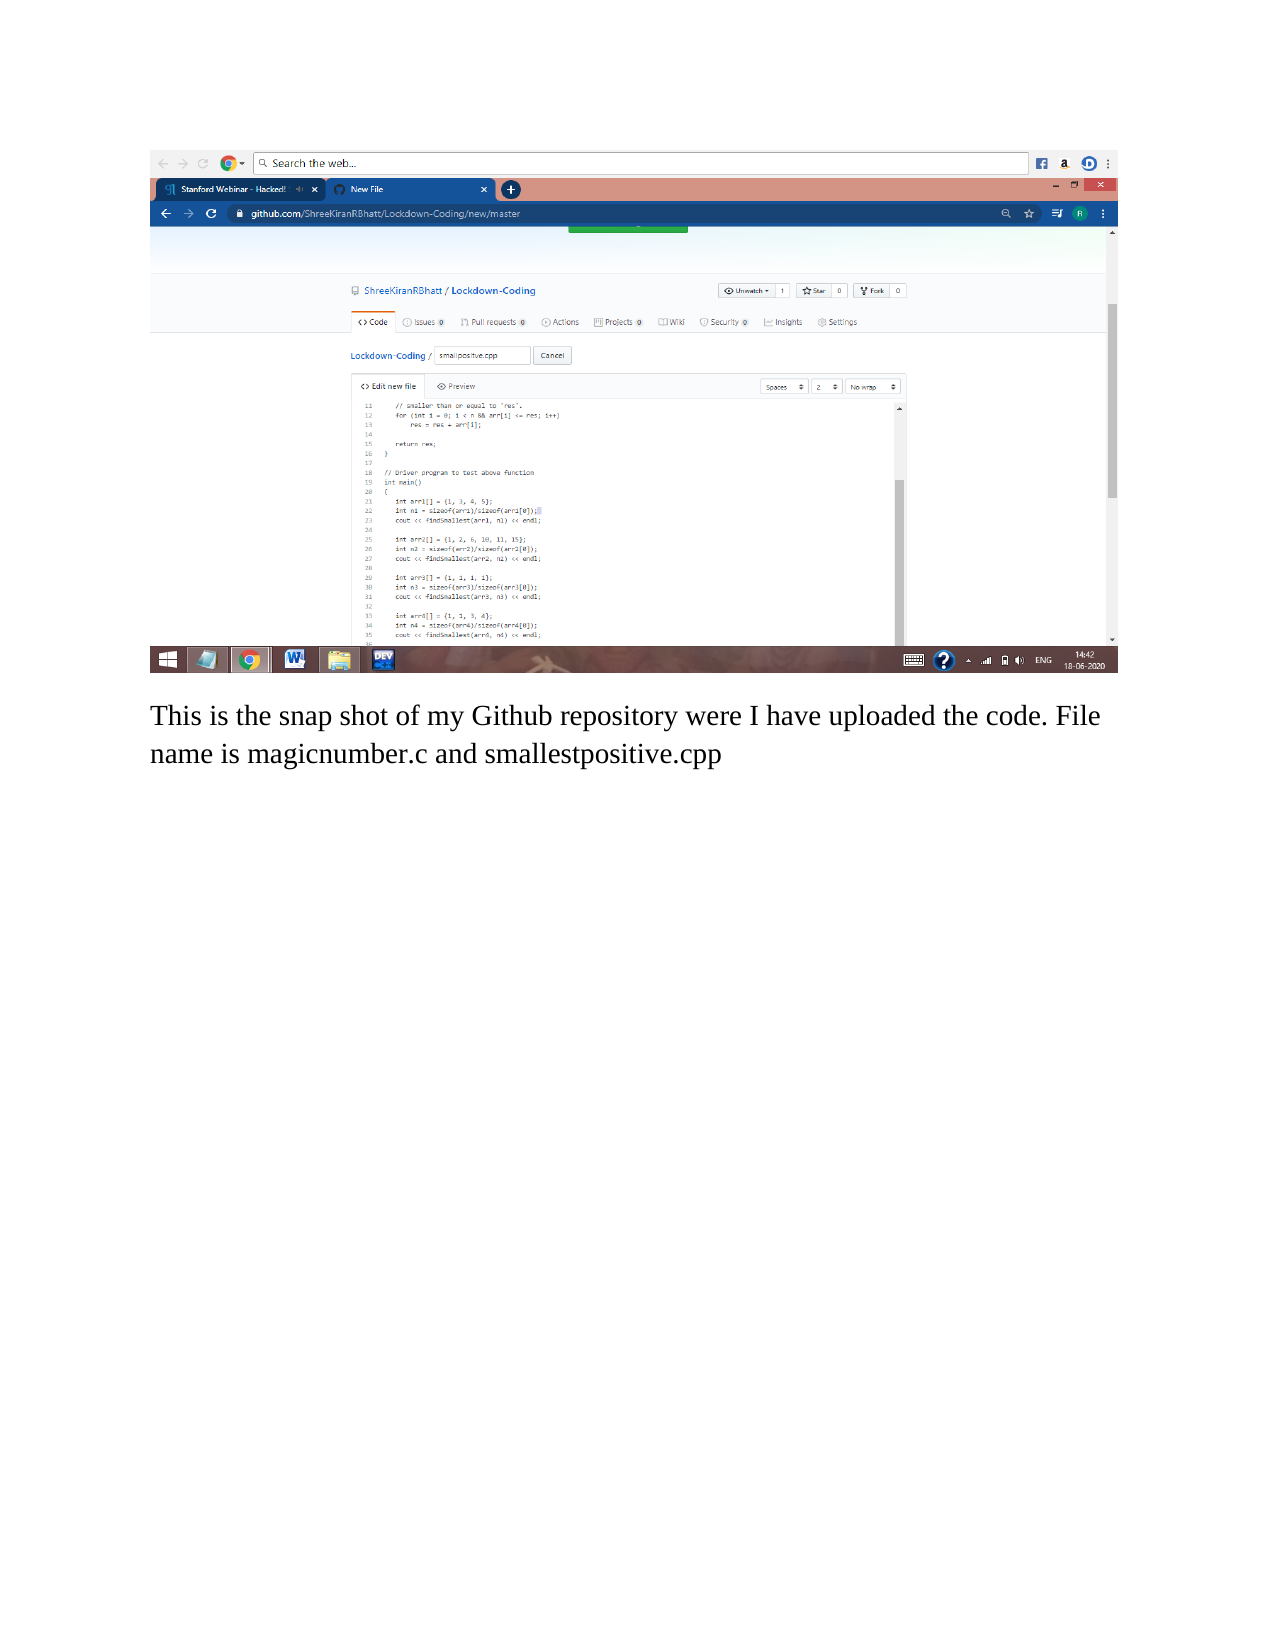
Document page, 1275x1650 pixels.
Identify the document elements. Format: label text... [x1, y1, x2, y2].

picture [150, 150, 1118, 673]
text This is the snap shot of my Github repository were I have uploaded the code. File name is magicnumber.c and smallestpositive.cpp [150, 698, 1125, 770]
